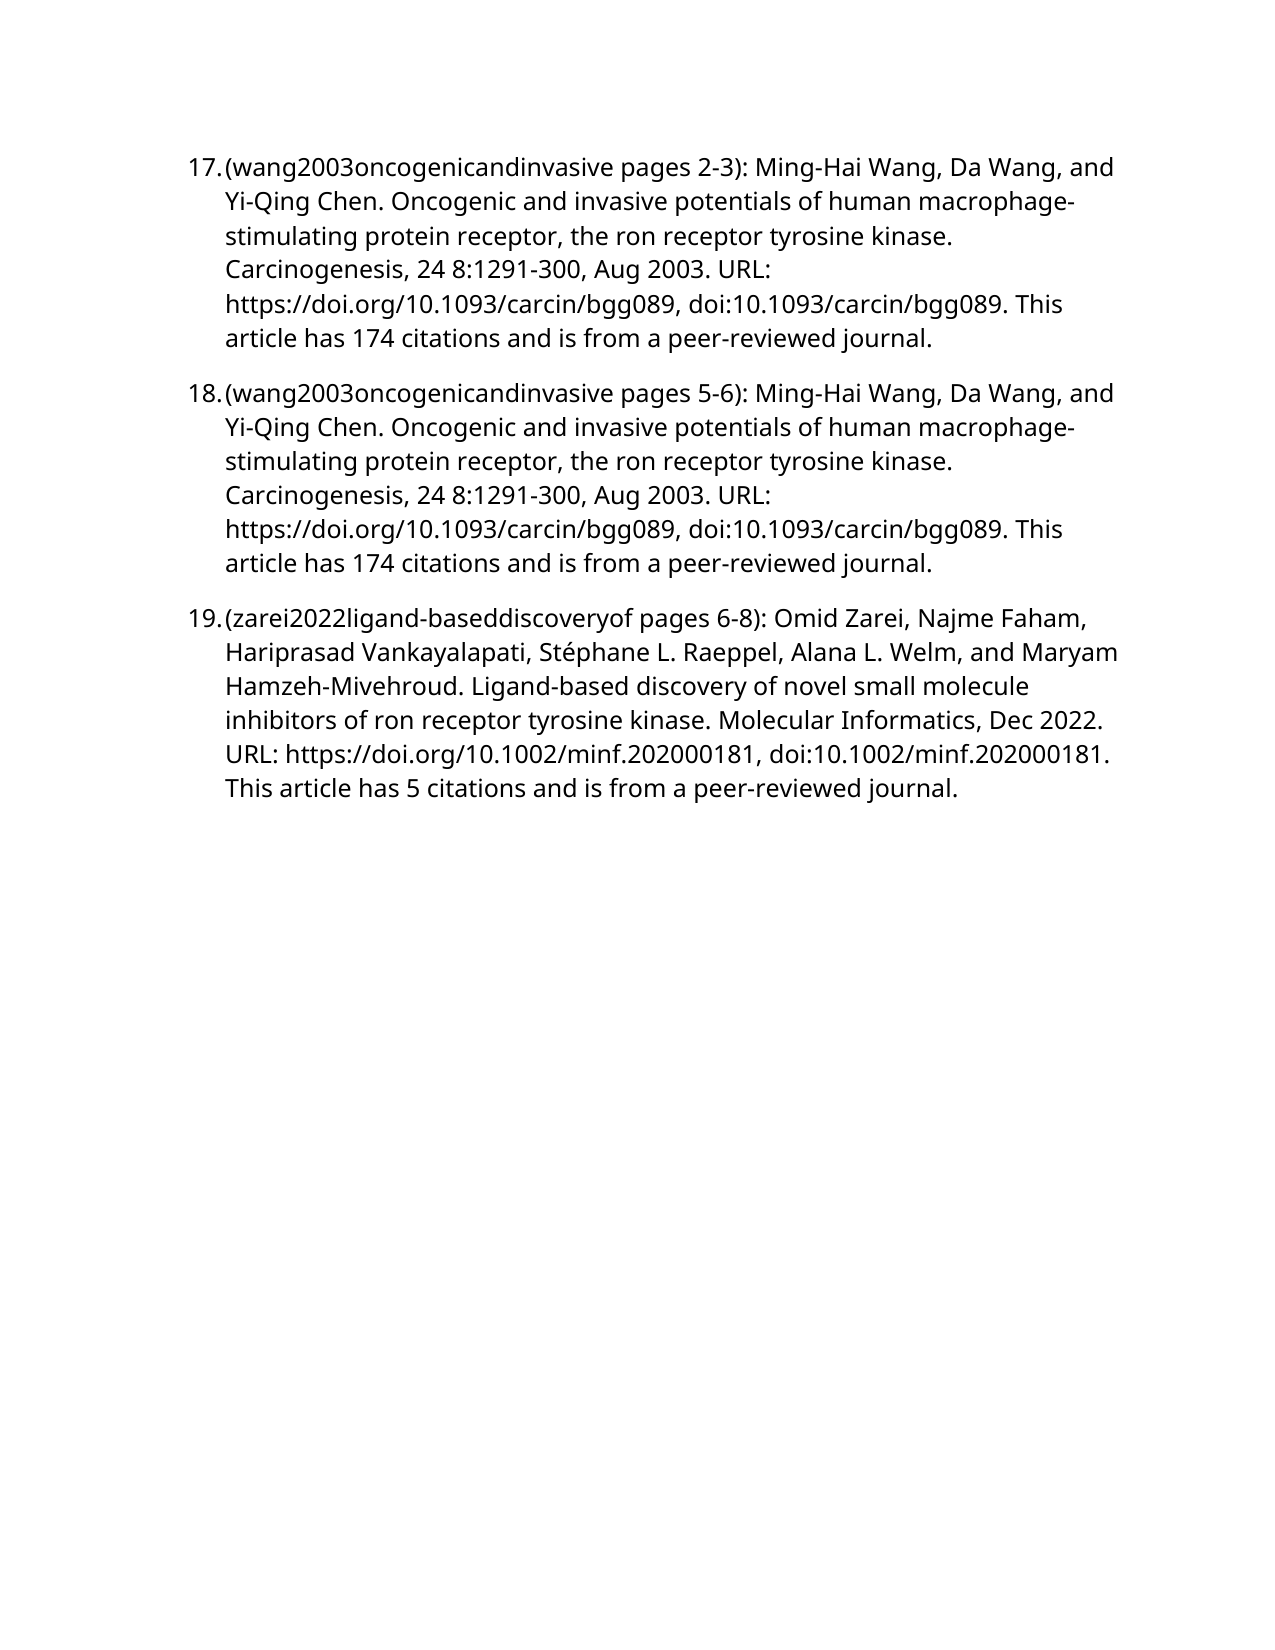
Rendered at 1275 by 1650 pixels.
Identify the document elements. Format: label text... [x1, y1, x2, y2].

list (wang2003oncogenicandinvasive pages 2-3): Ming-Hai Wang, Da Wang, and Yi-Qing Chen. Oncogenic and invasive potentials of human macrophage-stimulating protein receptor, the ron receptor tyrosine kinase. Carcinogenesis, 24 8:1291-300, Aug 2003. URL: https://doi.org/10.1093/carcin/bgg089, doi:10.1093/carcin/bgg089. This article has 174 citations and is from a peer-reviewed journal. [187, 150, 1125, 354]
list (zarei2022ligand‐baseddiscoveryof pages 6-8): Omid Zarei, Najme Faham, Hariprasad Vankayalapati, Stéphane L. Raeppel, Alana L. Welm, and Maryam Hamzeh‐Mivehroud. Ligand‐based discovery of novel small molecule inhibitors of ron receptor tyrosine kinase. Molecular Informatics, Dec 2022. URL: https://doi.org/10.1002/minf.202000181, doi:10.1002/minf.202000181. This article has 5 citations and is from a peer-reviewed journal. [187, 600, 1125, 805]
list (wang2003oncogenicandinvasive pages 5-6): Ming-Hai Wang, Da Wang, and Yi-Qing Chen. Oncogenic and invasive potentials of human macrophage-stimulating protein receptor, the ron receptor tyrosine kinase. Carcinogenesis, 24 8:1291-300, Aug 2003. URL: https://doi.org/10.1093/carcin/bgg089, doi:10.1093/carcin/bgg089. This article has 174 citations and is from a peer-reviewed journal. [187, 375, 1125, 579]
